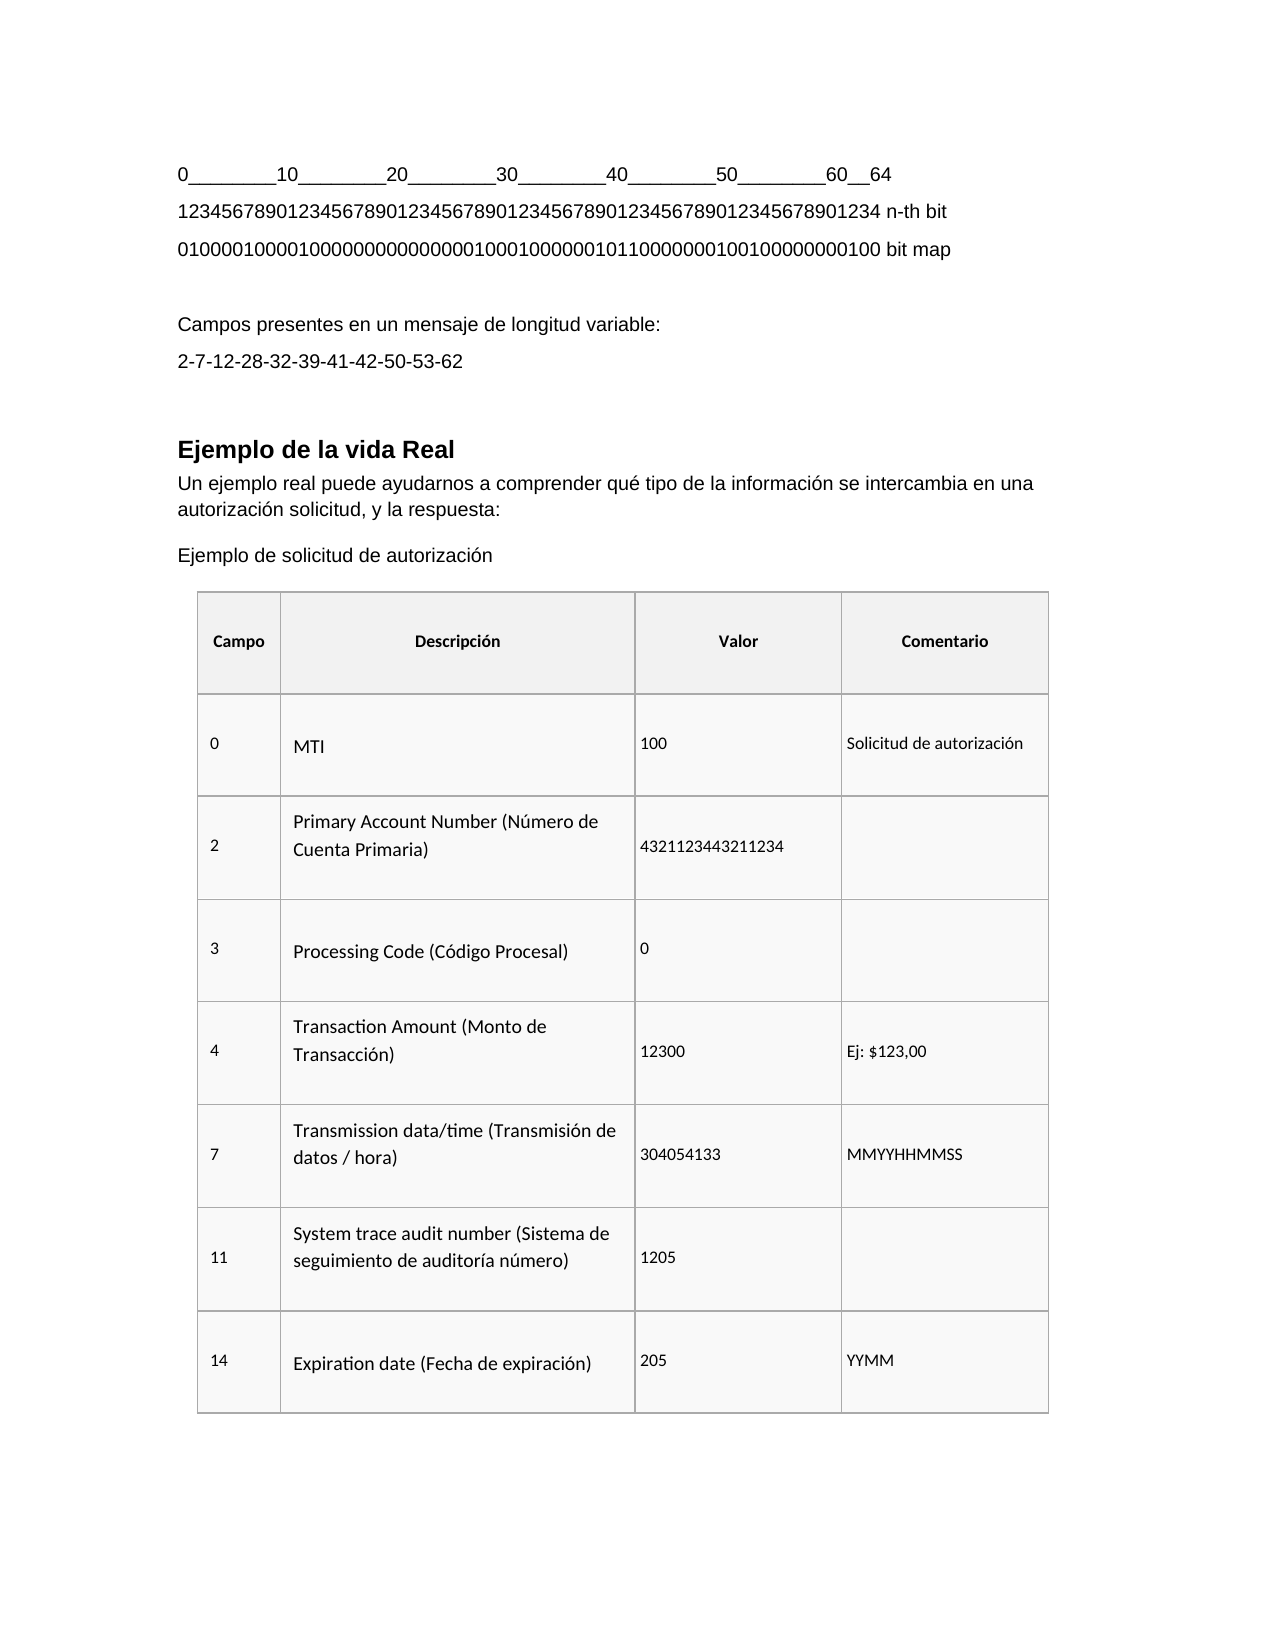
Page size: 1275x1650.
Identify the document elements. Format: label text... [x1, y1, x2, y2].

table_header Campo [198, 593, 280, 693]
table_header Valor [636, 593, 841, 693]
text Ejemplo de solicitud de autorización [177, 544, 1098, 567]
table_cell [842, 797, 1048, 898]
table_cell 11 [198, 1208, 280, 1310]
table_header Descripción [281, 593, 634, 693]
table_cell 0 [636, 900, 841, 1001]
table_cell Expiration date (Fecha de expiración) [281, 1312, 634, 1412]
table_cell 304054133 [636, 1105, 841, 1207]
table_cell 7 [198, 1105, 280, 1207]
table_cell MMYYHHMMSS [842, 1105, 1048, 1207]
table_cell [842, 1208, 1048, 1310]
table_cell 205 [636, 1312, 841, 1412]
table_cell Transaction Amount (Monto de Transacción) [281, 1002, 634, 1104]
table_cell 4 [198, 1002, 280, 1104]
table_cell Transmission data/time (Transmisión de datos / hora) [281, 1105, 634, 1207]
table_cell Primary Account Number (Número de Cuenta Primaria) [281, 797, 634, 898]
table_cell MTI [281, 695, 634, 795]
table_cell Solicitud de autorización [842, 695, 1048, 795]
table_cell 3 [198, 900, 280, 1001]
table_cell 2 [198, 797, 280, 898]
table_cell 4321123443211234 [636, 797, 841, 898]
table_cell Processing Code (Código Procesal) [281, 900, 634, 1001]
table_header Comentario [842, 593, 1048, 693]
table_cell 0 [198, 695, 280, 795]
table_cell 100 [636, 695, 841, 795]
subtitle Ejemplo de la vida Real [177, 435, 1098, 464]
table_cell 14 [198, 1312, 280, 1412]
table_cell 1205 [636, 1208, 841, 1310]
table_cell [842, 900, 1048, 1001]
table_cell System trace audit number (Sistema de seguimiento de auditoría número) [281, 1208, 634, 1310]
table_cell Ej: $123,00 [842, 1002, 1048, 1104]
table_cell YYMM [842, 1312, 1048, 1412]
text Un ejemplo real puede ayudarnos a comprender qué tipo de la información se intercambia en una autorización solicitud, y la respuesta: [177, 471, 1098, 520]
table_cell 12300 [636, 1002, 841, 1104]
